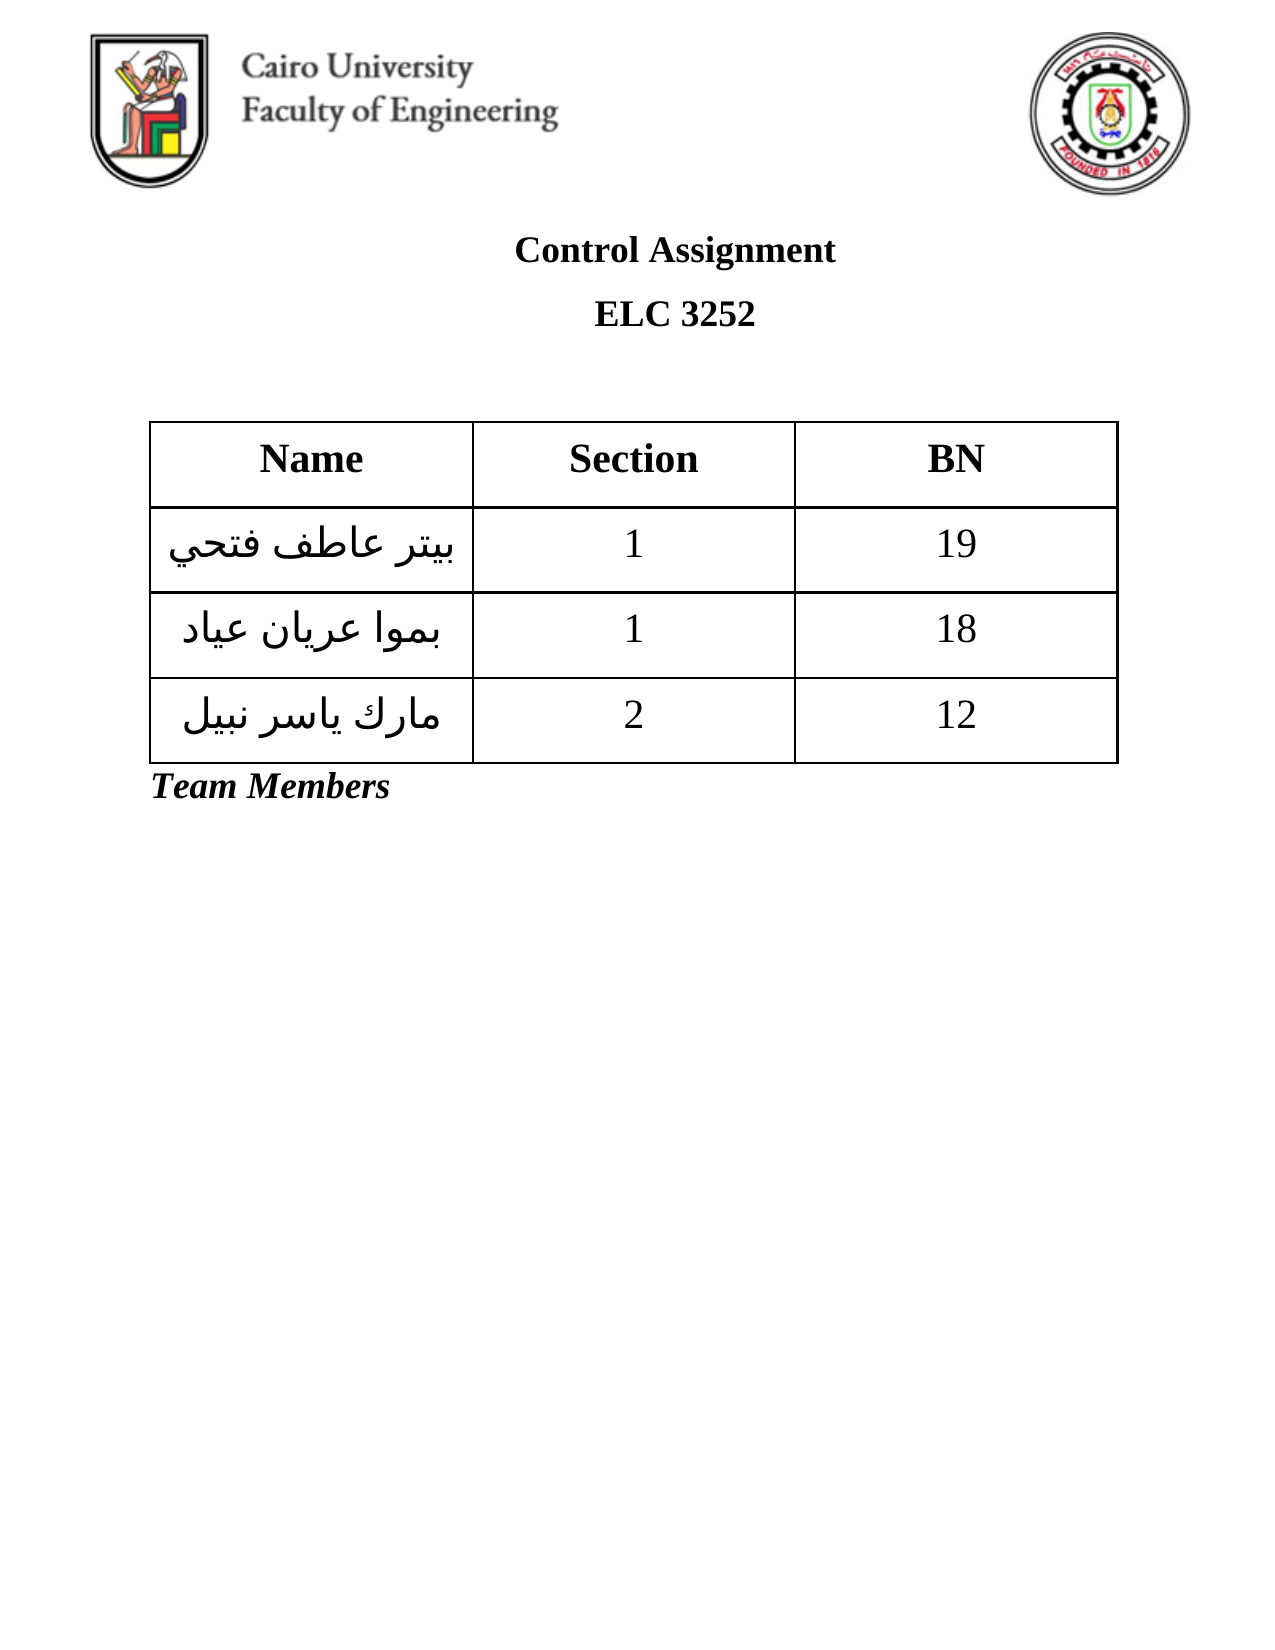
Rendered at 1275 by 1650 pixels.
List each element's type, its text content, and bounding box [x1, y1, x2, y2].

text Team Members [150, 764, 1125, 807]
text ELC 3252 [150, 292, 1125, 335]
table_cell 1 [474, 594, 794, 677]
table_header BN [796, 423, 1116, 506]
table_cell 18 [796, 594, 1116, 677]
table_cell بموا عريان عياد [151, 594, 472, 677]
table_header Section [474, 423, 794, 506]
text Control Assignment [150, 150, 1125, 270]
picture [83, 32, 1191, 206]
table_cell مارك ياسر نبيل [151, 679, 472, 762]
table_cell 19 [796, 509, 1116, 591]
table_cell 2 [474, 679, 794, 762]
table_cell 1 [474, 509, 794, 591]
table_cell بيتر عاطف فتحي [151, 509, 472, 591]
table_header Name [151, 423, 472, 506]
table_cell 12 [796, 679, 1116, 762]
